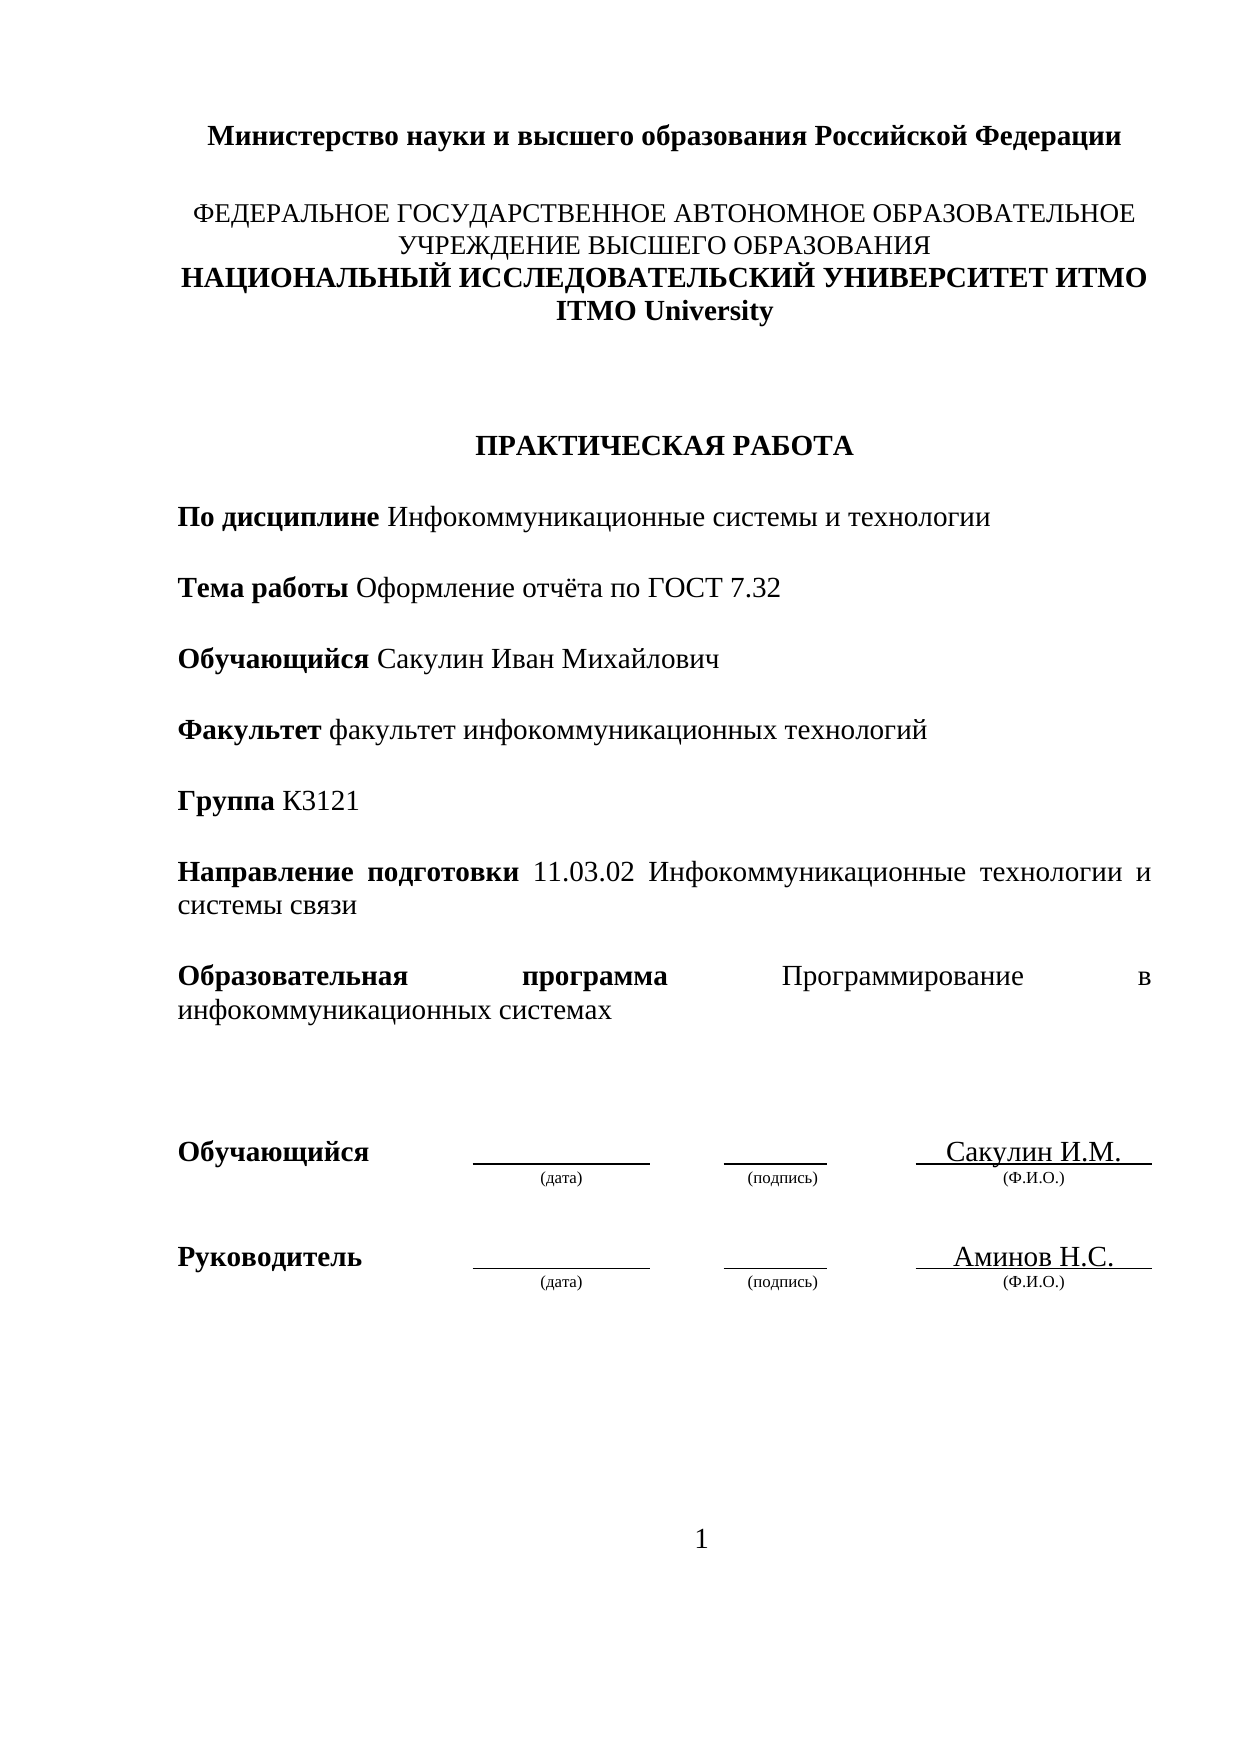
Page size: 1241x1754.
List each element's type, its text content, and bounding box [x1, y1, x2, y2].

text По дисциплине Инфокоммуникационные системы и технологии [177, 499, 1152, 532]
text Обучающийся Сакулин Иван Михайлович [177, 641, 1152, 674]
text Группа К3121 [177, 783, 1152, 816]
text Тема работы Оформление отчёта по ГОСТ 7.32 [177, 570, 1152, 603]
text Образовательная программа Программирование в инфокоммуникационных системах [177, 958, 1152, 1026]
text НАЦИОНАЛЬНЫЙ ИССЛЕДОВАТЕЛЬСКИЙ УНИВЕРСИТЕТ ИТМО [177, 260, 1152, 293]
text Направление подготовки 11.03.02 Инфокоммуникационные технологии и системы связи [177, 854, 1152, 921]
text ITMO University [177, 293, 1152, 327]
text Факультет факультет инфокоммуникационных технологий [177, 712, 1152, 745]
text Обучающийся Сакулин И.М. [177, 1134, 1152, 1168]
text Руководитель Аминов Н.С. [177, 1239, 1152, 1272]
text (дата) (подпись) (Ф.И.О.) [177, 1168, 1152, 1201]
text ПРАКТИЧЕСКАЯ РАБОТА [177, 428, 1152, 461]
text Министерство науки и высшего образования Российской Федерации [177, 118, 1152, 152]
text ФЕДЕРАЛЬНОЕ ГОСУДАРСТВЕННОЕ АВТОНОМНОЕ ОБРАЗОВАТЕЛЬНОЕ УЧРЕЖДЕНИЕ ВЫСШЕГО ОБРАЗОВАНИЯ [177, 198, 1152, 260]
text (дата) (подпись) (Ф.И.О.) [177, 1272, 1152, 1306]
